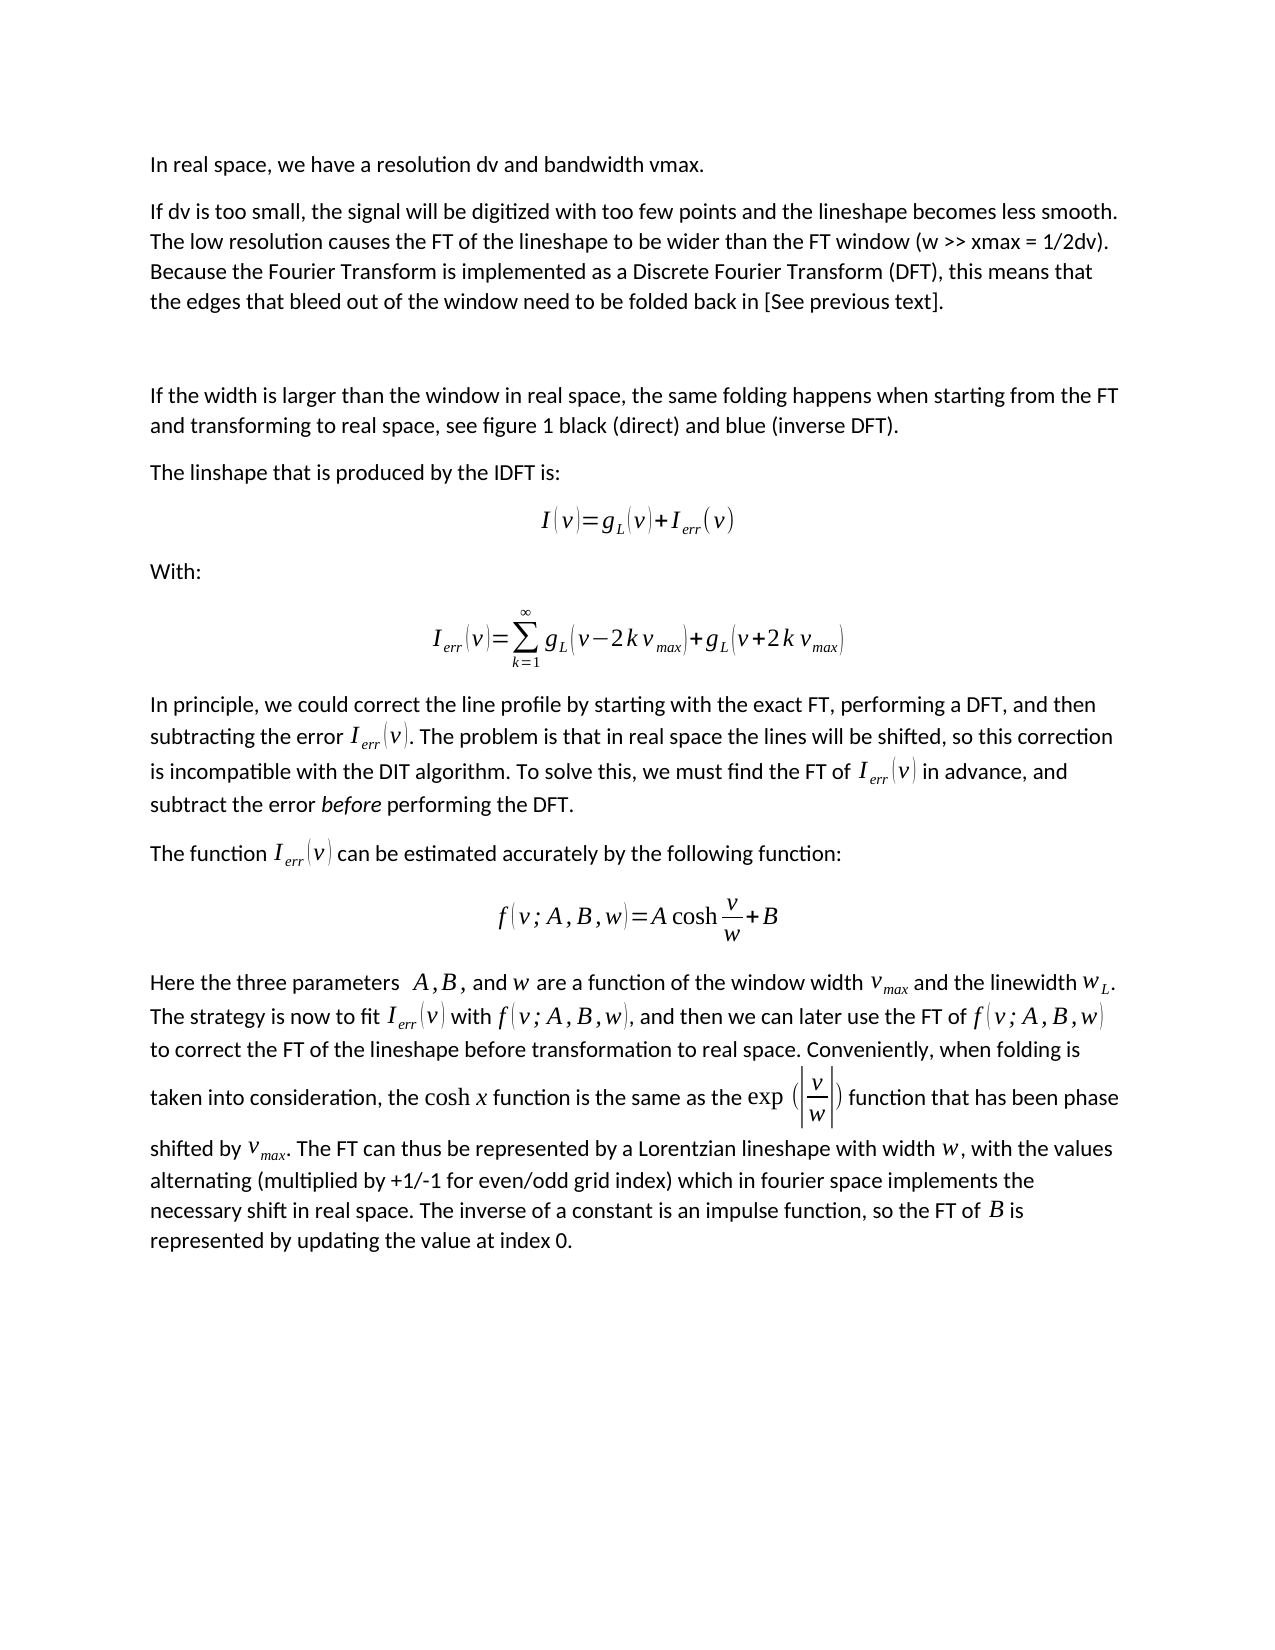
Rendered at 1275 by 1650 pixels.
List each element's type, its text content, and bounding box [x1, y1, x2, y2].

text If dv is too small, the signal will be digitized with too few points and the lineshape becomes less smooth. The low resolution causes the FT of the lineshape to be wider than the FT window (w >> xmax = 1/2dv). Because the Fourier Transform is implemented as a Discrete Fourier Transform (DFT), this means that the edges that bleed out of the window need to be folded back in [See previous text]. [150, 197, 1125, 316]
text In real space, we have a resolution dv and bandwidth vmax. [150, 150, 1125, 178]
text The function can be estimated accurately by the following function: [150, 837, 1125, 870]
text In principle, we could correct the line profile by starting with the exact FT, performing a DFT, and then subtracting the error . The problem is that in real space the lines will be shifted, so this correction is incompatible with the DIT algorithm. To solve this, we must find the FT of in advance, and subtract the error before performing the DFT. [150, 690, 1125, 818]
text The linshape that is produced by the IDFT is: [150, 458, 1125, 486]
text Here the three parameters and are a function of the window width and the linewidth . The strategy is now to fit with , and then we can later use the FT of to correct the FT of the lineshape before transformation to real space. Conveniently, when folding is taken into consideration, the function is the same as the function that has been phase shifted by . The FT can thus be represented by a Lorentzian lineshape with width , with the values alternating (multiplied by +1/-1 for even/odd grid index) which in fourier space implements the necessary shift in real space. The inverse of a constant is an impulse function, so the FT of is represented by updating the value at index 0. [150, 966, 1125, 1254]
text With: [150, 557, 1125, 585]
text If the width is larger than the window in real space, the same folding happens when starting from the FT and transforming to real space, see figure 1 black (direct) and blue (inverse DFT). [150, 381, 1125, 439]
